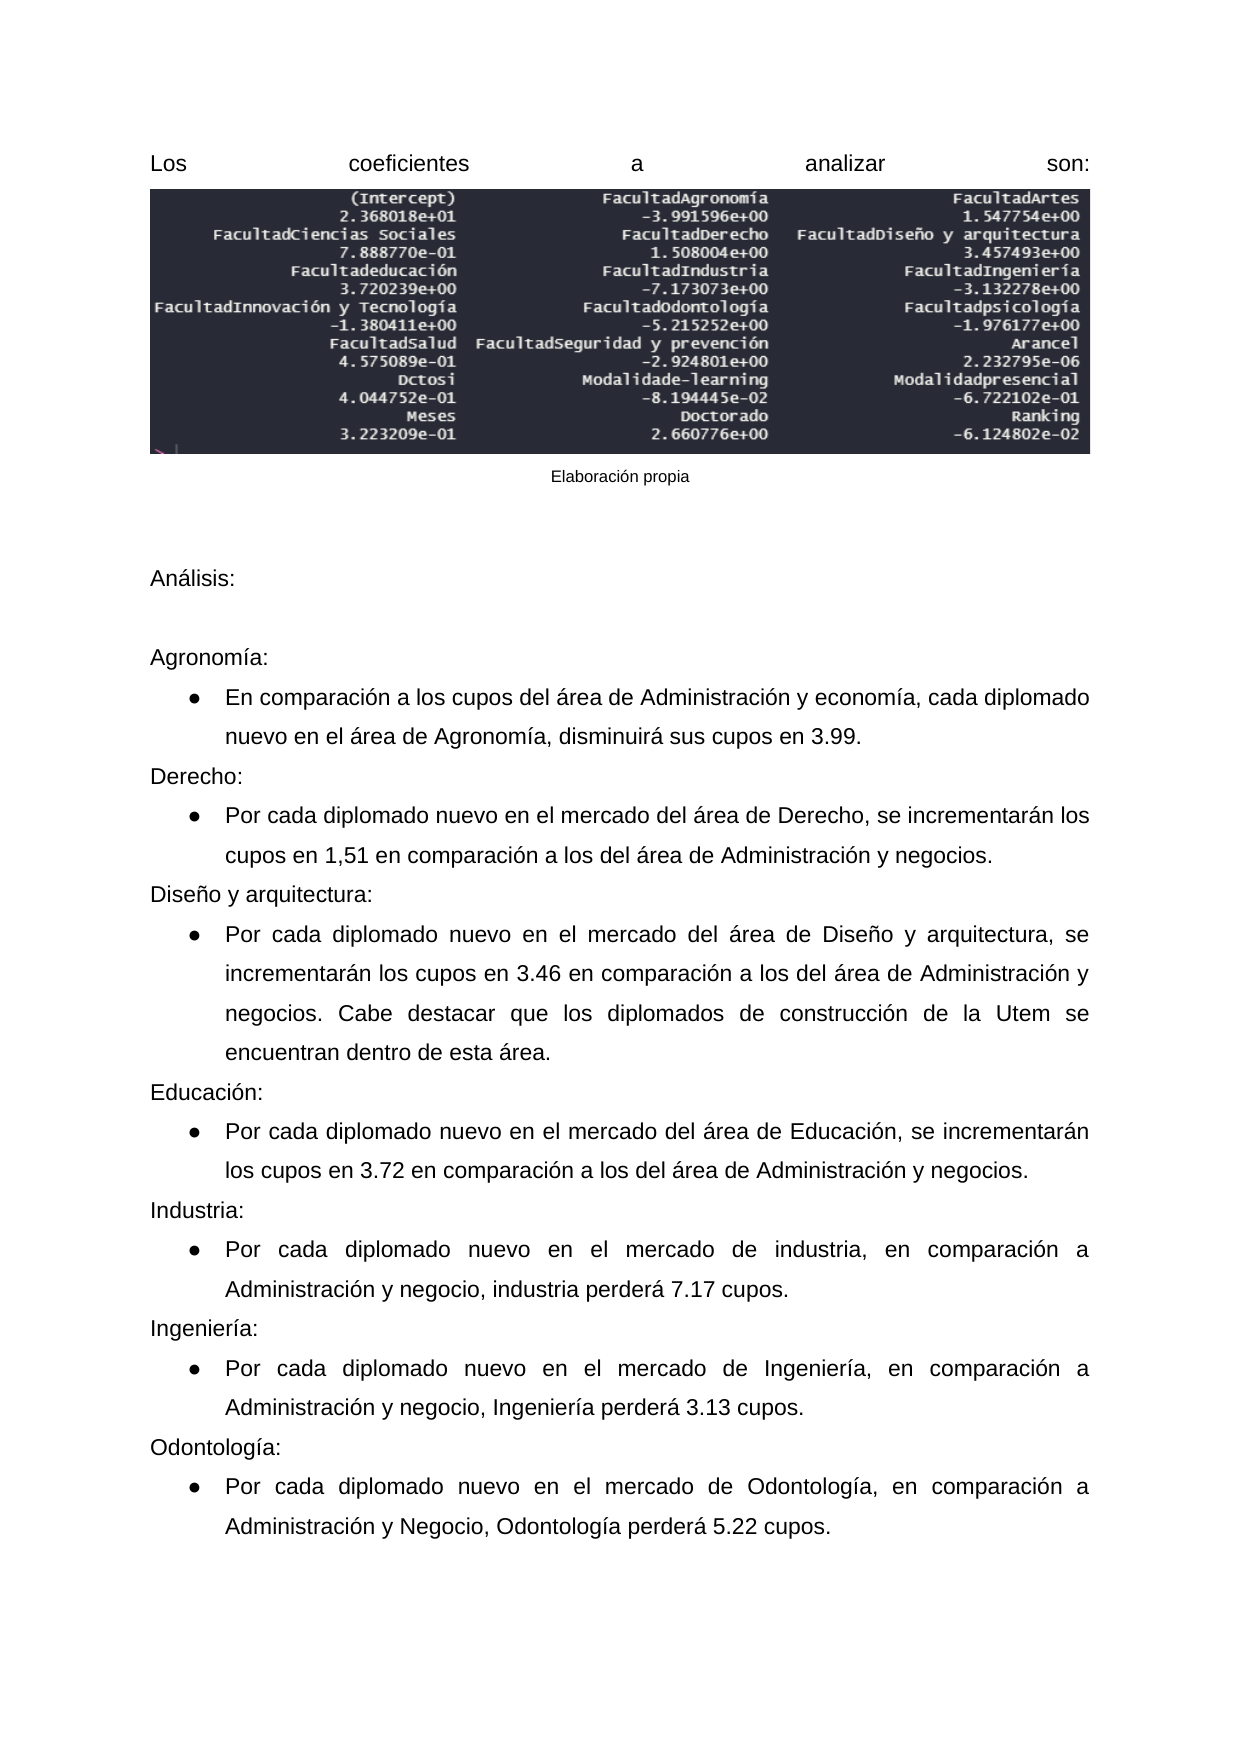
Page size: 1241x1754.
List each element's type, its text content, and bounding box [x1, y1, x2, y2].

text Agronomía: [150, 644, 1090, 671]
list Por cada diplomado nuevo en el mercado de industria, en comparación a Administración y negocio, industria perderá 7.17 cupos. [187, 1236, 1090, 1302]
text Diseño y arquitectura: [150, 881, 1090, 907]
text Análisis: [150, 565, 1090, 592]
text Educación: [150, 1078, 1090, 1105]
text Elaboración propia [150, 467, 1090, 486]
text Derecho: [150, 763, 1090, 789]
list Por cada diplomado nuevo en el mercado de Ingeniería, en comparación a Administración y negocio, Ingeniería perderá 3.13 cupos. [187, 1355, 1090, 1421]
text Odontología: [150, 1434, 1090, 1460]
list En comparación a los cupos del área de Administración y economía, cada diplomado nuevo en el área de Agronomía, disminuirá sus cupos en 3.99. [187, 684, 1090, 749]
list Por cada diplomado nuevo en el mercado del área de Diseño y arquitectura, se incrementarán los cupos en 3.46 en comparación a los del área de Administración y negocios. Cabe destacar que los diplomados de construcción de la Utem se encuentran dentro de esta área. [187, 921, 1090, 1065]
text Los coeficientes a analizar son: [150, 150, 1090, 189]
list Por cada diplomado nuevo en el mercado del área de Educación, se incrementarán los cupos en 3.72 en comparación a los del área de Administración y negocios. [187, 1118, 1090, 1184]
text Industria: [150, 1197, 1090, 1223]
picture [150, 189, 1091, 454]
list Por cada diplomado nuevo en el mercado del área de Derecho, se incrementarán los cupos en 1,51 en comparación a los del área de Administración y negocios. [187, 802, 1090, 868]
list Por cada diplomado nuevo en el mercado de Odontología, en comparación a Administración y Negocio, Odontología perderá 5.22 cupos. [187, 1473, 1090, 1539]
text Ingeniería: [150, 1315, 1090, 1342]
